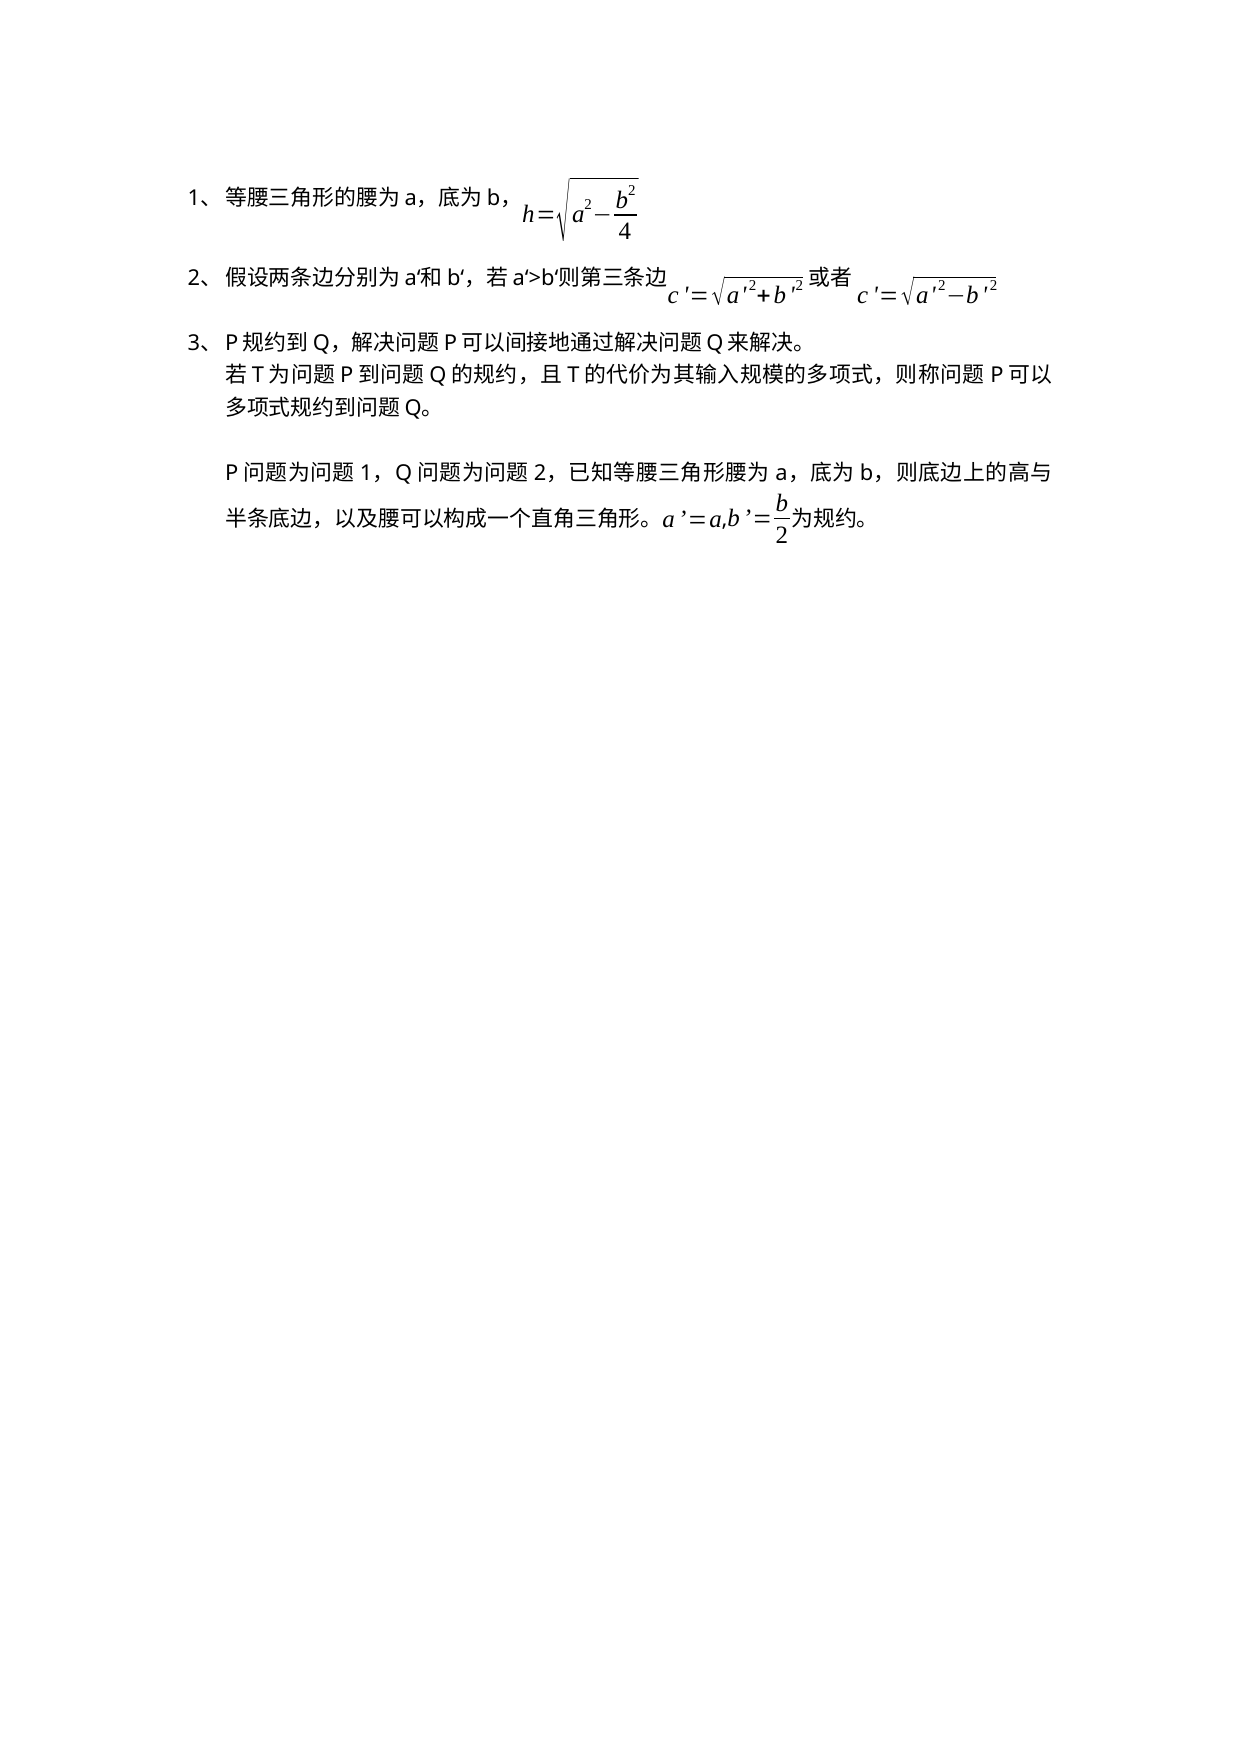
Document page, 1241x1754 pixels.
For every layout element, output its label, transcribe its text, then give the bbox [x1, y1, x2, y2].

list 假设两条边分别为a‘和b‘，若a‘>b‘则第三条边 或者 [187, 259, 1053, 324]
list 若T为问题P到问题Q的规约，且T的代价为其输入规模的多项式，则称问题P可以多项式规约到问题Q。 [225, 357, 1053, 422]
list P规约到Q，解决问题P可以间接地通过解决问题Q来解决。 [187, 324, 1053, 357]
list P问题为问题1，Q问题为问题2，已知等腰三角形腰为a，底为b，则底边上的高与半条底边，以及腰可以构成一个直角三角形。,为规约。 [225, 454, 1053, 552]
list 等腰三角形的腰为a，底为b， [187, 162, 1053, 259]
